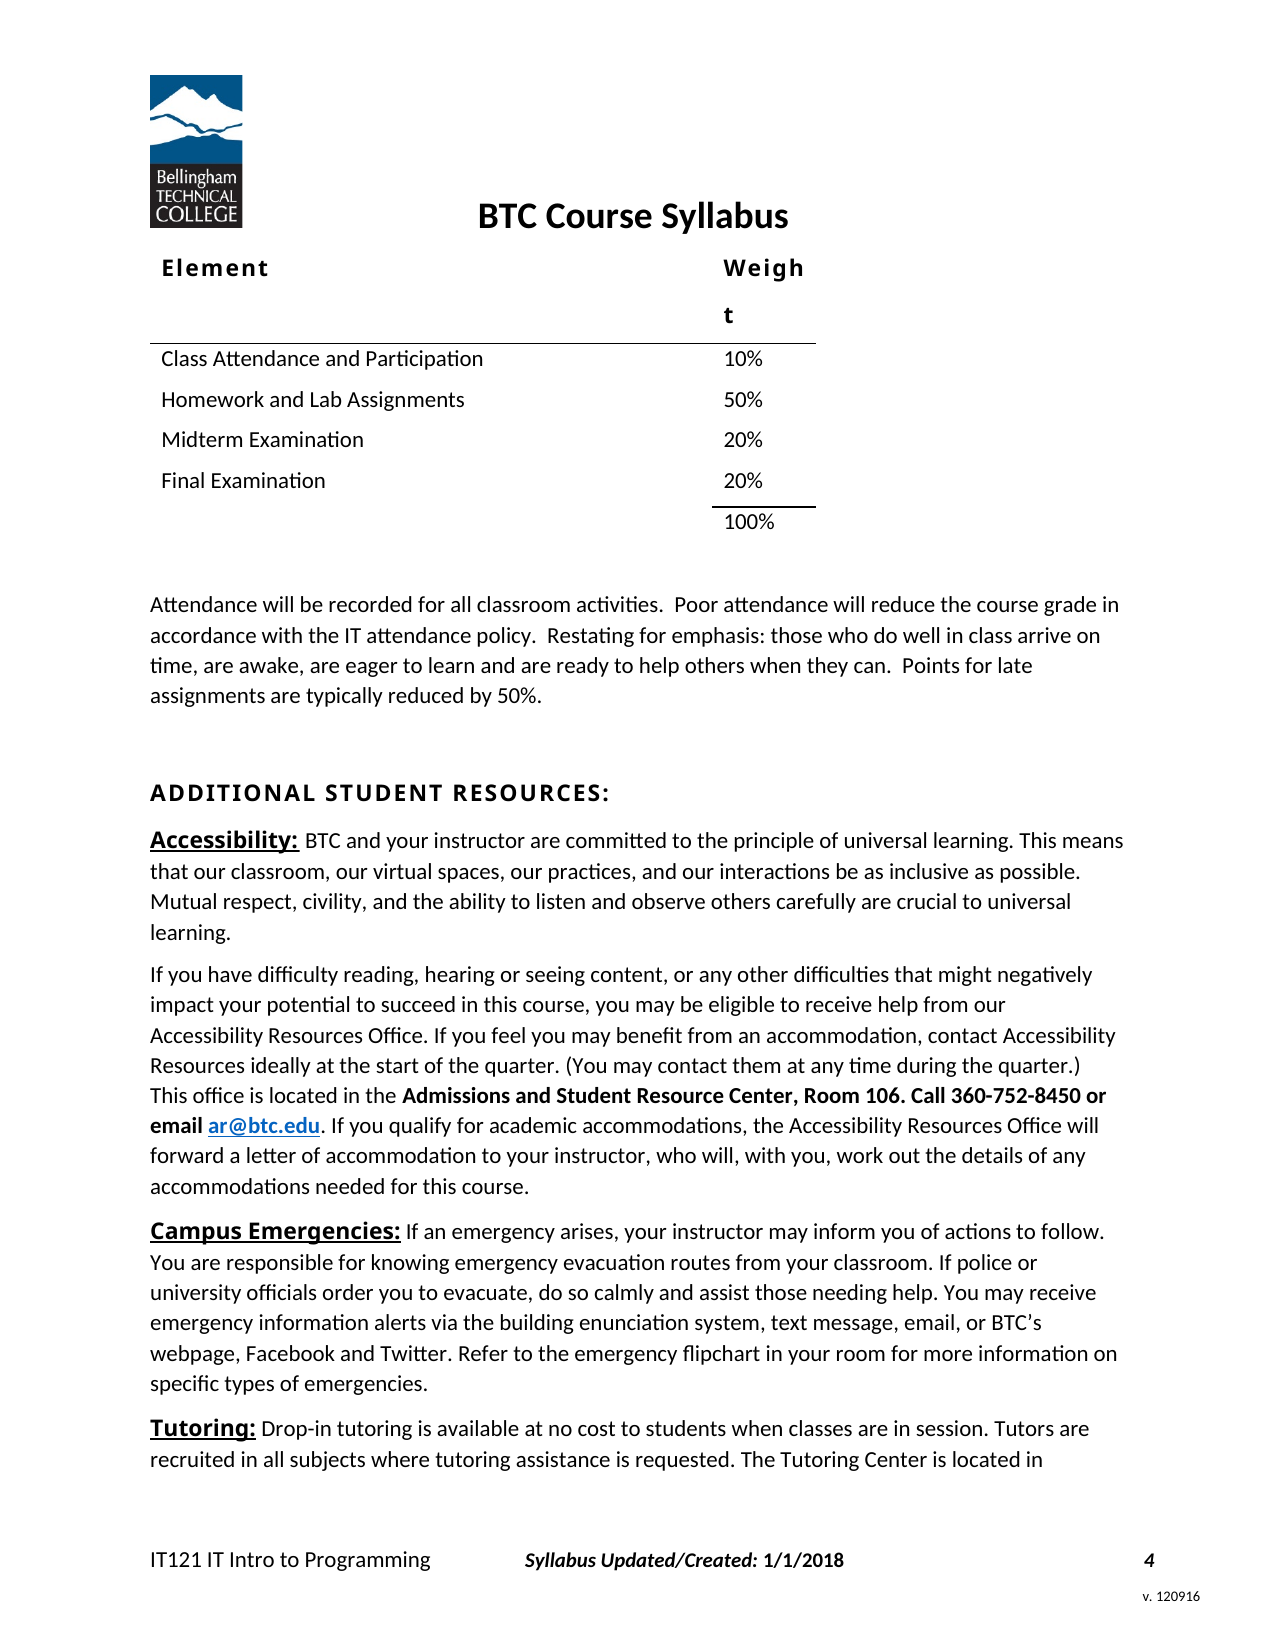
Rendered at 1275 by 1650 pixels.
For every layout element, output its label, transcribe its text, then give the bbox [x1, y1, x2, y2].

text Accessibility: BTC and your instructor are committed to the principle of universal learning. This means that our classroom, our virtual spaces, our practices, and our interactions be as inclusive as possible. Mutual respect, civility, and the ability to listen and observe others carefully are crucial to universal learning. [150, 824, 1125, 946]
text Campus Emergencies: If an emergency arises, your instructor may inform you of actions to follow. You are responsible for knowing emergency evacuation routes from your classroom. If police or university officials order you to evacuate, do so calmly and assist those needing help. You may receive emergency information alerts via the building enunciation system, text message, email, or BTC’s webpage, Facebook and Twitter. Refer to the emergency flipchart in your room for more information on specific types of emergencies. [150, 1214, 1125, 1397]
text If you have difficulty reading, hearing or seeing content, or any other difficulties that might negatively impact your potential to succeed in this course, you may be eligible to receive help from our Accessibility Resources Office. If you feel you may benefit from an accommodation, contact Accessibility Resources ideally at the start of the quarter. (You may contact them at any time during the quarter.) This office is located in the Admissions and Student Resource Center, Room 106. Call 360-752-8450 or email ar@btc.edu. If you qualify for academic accommodations, the Accessibility Resources Office will forward a letter of accommodation to your instructor, who will, with you, work out the details of any accommodations needed for this course. [150, 960, 1125, 1200]
picture [150, 75, 243, 228]
subtitle ADDITIONAL STUDENT RESOURCES: [150, 777, 1125, 808]
